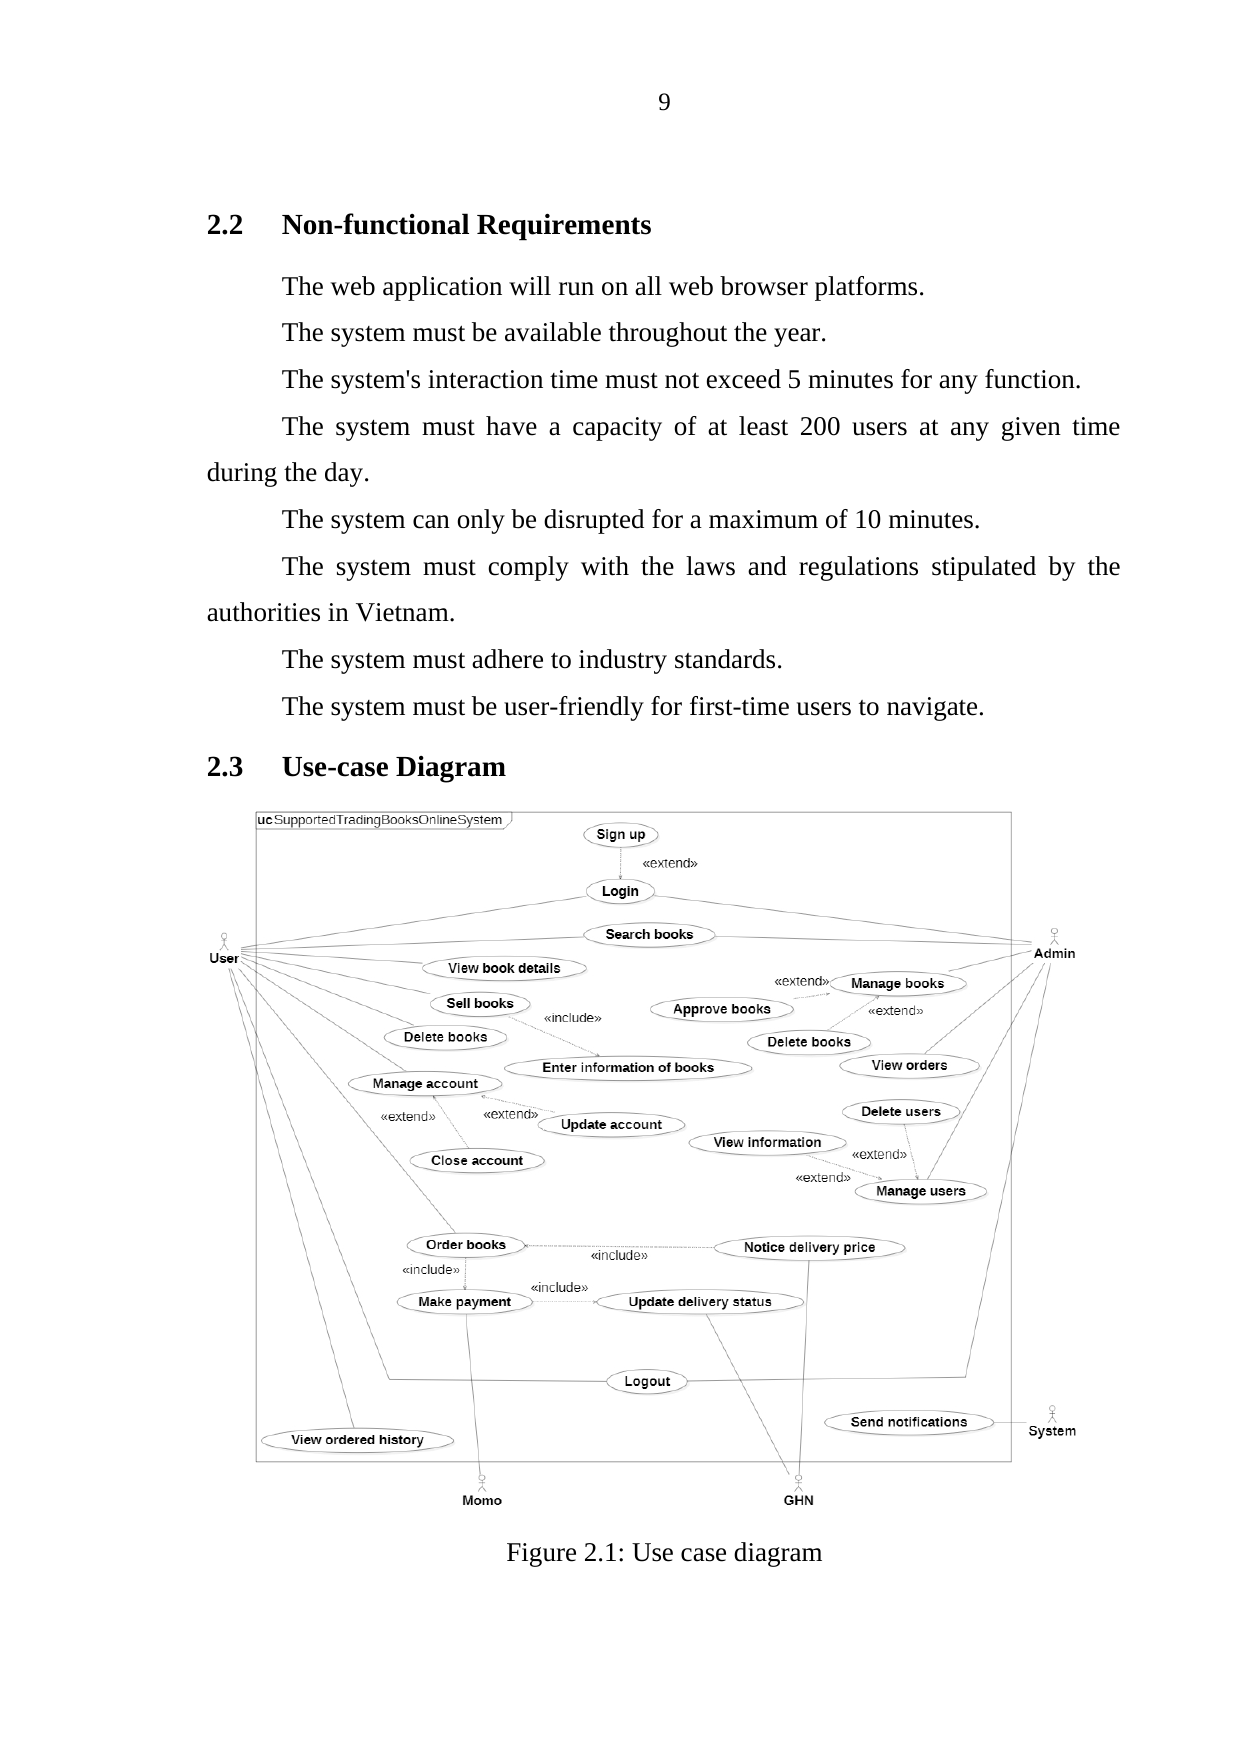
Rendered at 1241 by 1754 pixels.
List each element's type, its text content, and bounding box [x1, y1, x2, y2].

text The system must adhere to industry standards. [207, 643, 1122, 674]
picture [206, 811, 1087, 1512]
text The web application will run on all web browser platforms. [207, 269, 1122, 301]
text The system can only be disrupted for a maximum of 10 minutes. [207, 503, 1122, 534]
text The system must be available throughout the year. [207, 316, 1122, 347]
text The system must have a capacity of at least 200 users at any given time during the day. [207, 409, 1122, 487]
subtitle Use-case Diagram [207, 749, 1122, 782]
text The system must be user-friendly for first-time users to navigate. [207, 689, 1122, 721]
text The system's interaction time must not exceed 5 minutes for any function. [207, 363, 1122, 394]
subtitle Figure 2.1: Use case diagram [207, 1536, 1122, 1567]
text The system must comply with the laws and regulations stipulated by the authorities in Vietnam. [207, 549, 1122, 627]
subtitle Non-functional Requirements [207, 207, 1122, 240]
